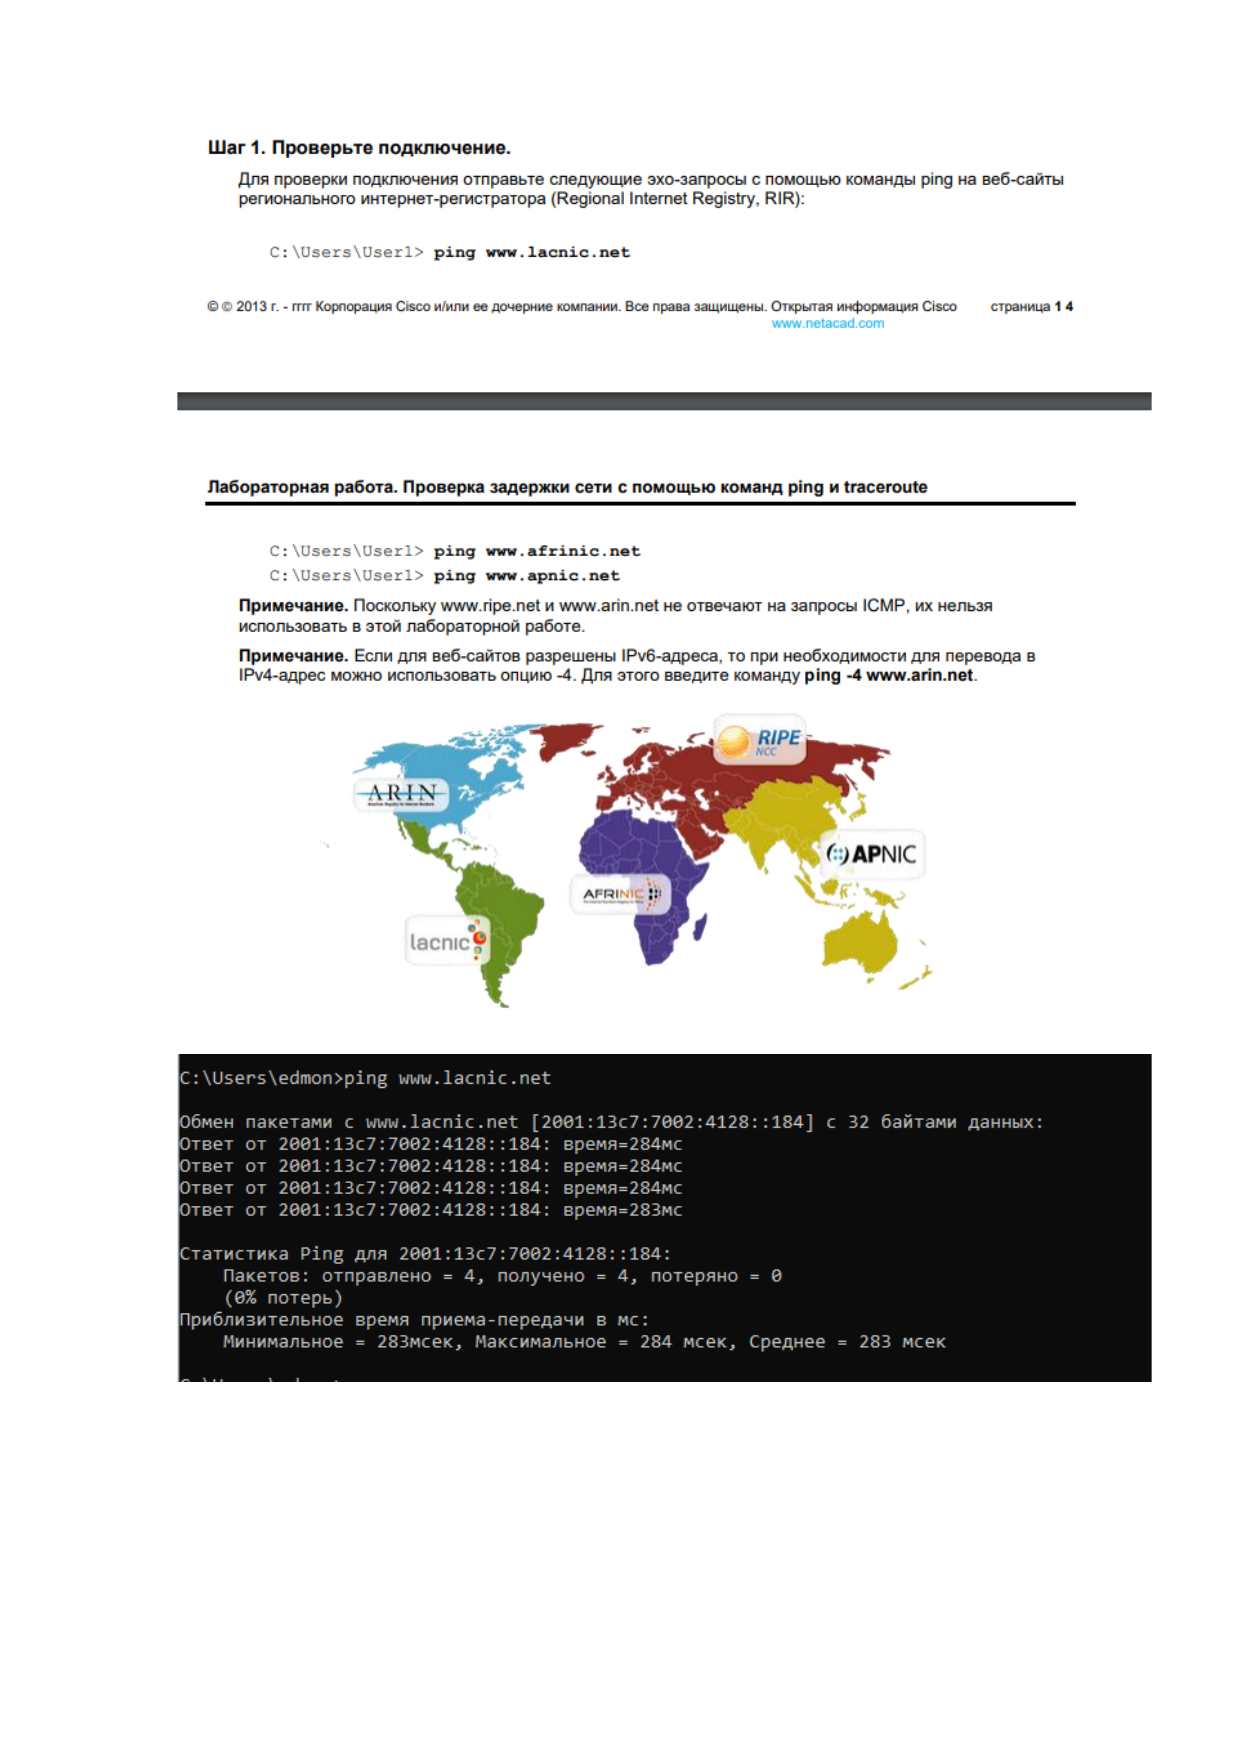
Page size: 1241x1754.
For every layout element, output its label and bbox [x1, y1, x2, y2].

picture [177, 1054, 1152, 1382]
picture [177, 118, 1152, 1030]
